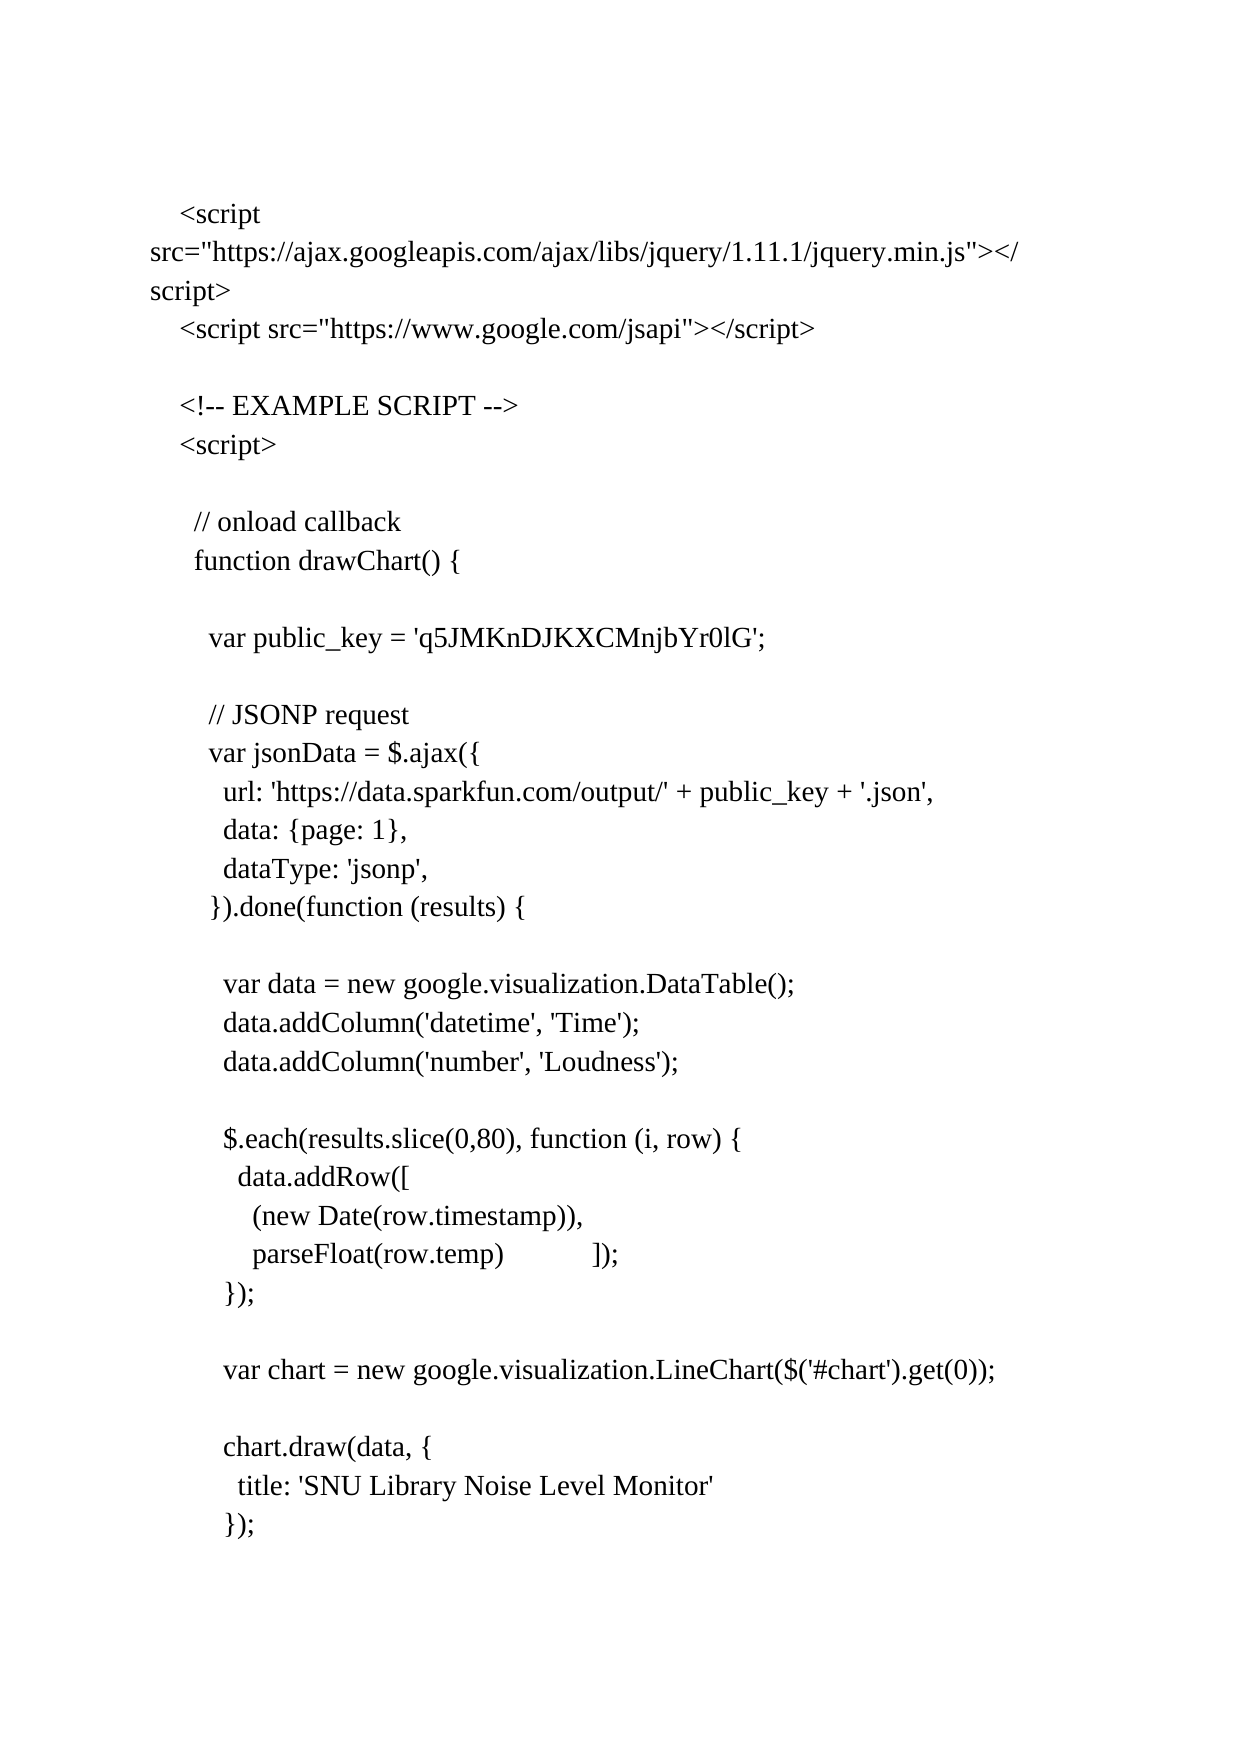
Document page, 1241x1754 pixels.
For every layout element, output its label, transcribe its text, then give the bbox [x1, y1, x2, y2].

text // onload callback [150, 504, 1090, 538]
text parseFloat(row.temp) ]); [150, 1236, 1090, 1270]
text <script> [150, 427, 1090, 461]
text var data = new google.visualization.DataTable(); [150, 967, 1090, 1000]
text var chart = new google.visualization.LineChart($('#chart').get(0)); [150, 1352, 1090, 1386]
text data.addRow([ [150, 1159, 1090, 1193]
text data: {page: 1}, [150, 812, 1090, 846]
text data.addColumn('number', 'Loudness'); [150, 1044, 1090, 1077]
text <!-- EXAMPLE SCRIPT --> [150, 388, 1090, 422]
text <script src="https://www.google.com/jsapi"></script> [150, 311, 1090, 345]
text }); [150, 1506, 1090, 1540]
text url: 'https://data.sparkfun.com/output/' + public_key + '.json', [150, 774, 1090, 807]
text chart.draw(data, { [150, 1429, 1090, 1463]
text var public_key = 'q5JMKnDJKXCMnjbYr0lG'; [150, 620, 1090, 653]
text data.addColumn('datetime', 'Time'); [150, 1005, 1090, 1039]
text (new Date(row.timestamp)), [150, 1198, 1090, 1231]
text var jsonData = $.ajax({ [150, 735, 1090, 769]
text }); [150, 1275, 1090, 1308]
text title: 'SNU Library Noise Level Monitor' [150, 1468, 1090, 1501]
text <script src="https://ajax.googleapis.com/ajax/libs/jquery/1.11.1/jquery.min.js"></script> [150, 196, 1090, 306]
text // JSONP request [150, 697, 1090, 730]
text }).done(function (results) { [150, 889, 1090, 923]
text $.each(results.slice(0,80), function (i, row) { [150, 1121, 1090, 1154]
text function drawChart() { [150, 543, 1090, 576]
text dataType: 'jsonp', [150, 851, 1090, 884]
